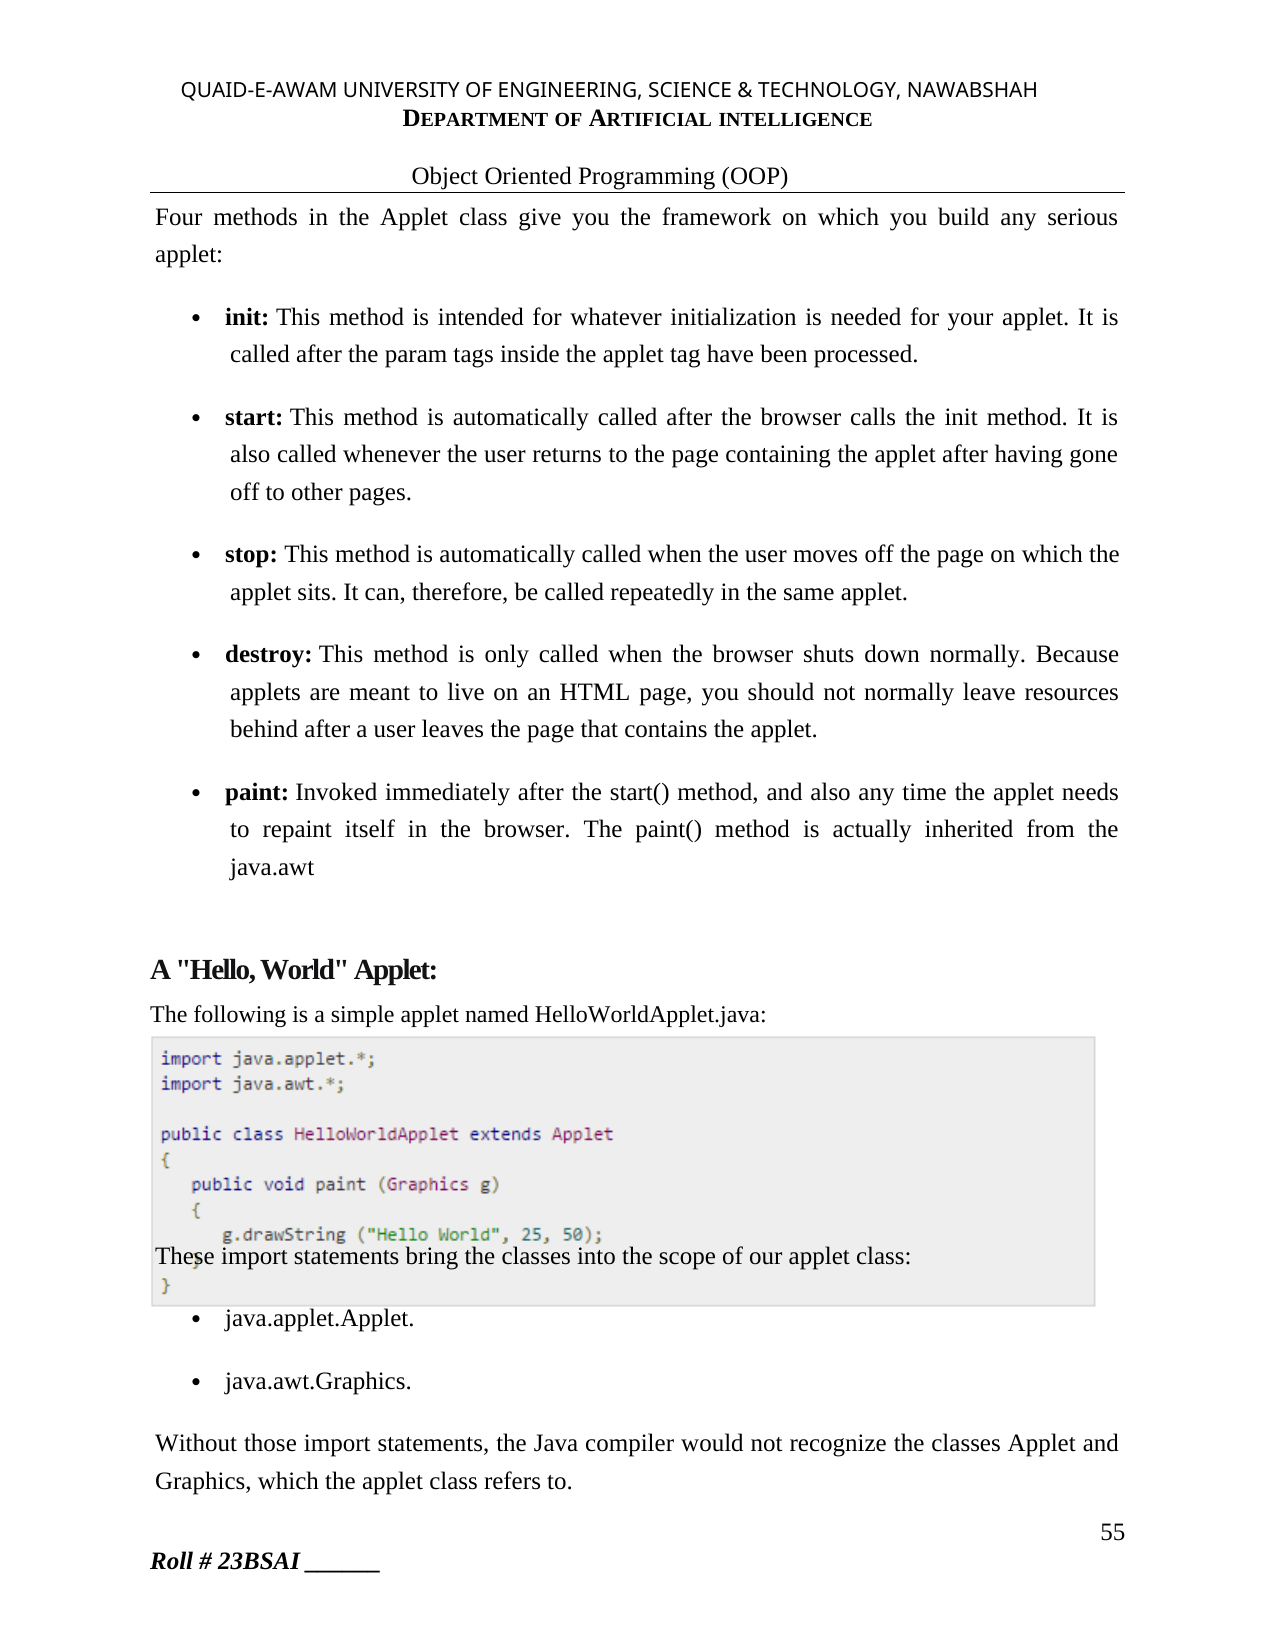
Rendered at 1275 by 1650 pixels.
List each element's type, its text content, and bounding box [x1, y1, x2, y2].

list destroy: This method is only called when the browser shuts down normally. Because applets are meant to live on an HTML page, you should not normally leave resources behind after a user leaves the page that contains the applet. [192, 630, 1120, 743]
list start: This method is automatically called after the browser calls the init method. It is also called whenever the user returns to the page containing the applet after having gone off to other pages. [192, 393, 1120, 505]
list java.awt.Graphics. [192, 1357, 1120, 1395]
text Without those import statements, the Java compiler would not recognize the classes Applet and Graphics, which the applet class refers to. [155, 1420, 1120, 1495]
list stop: This method is automatically called when the user moves off the page on which the applet sits. It can, therefore, be called repeatedly in the same applet. [192, 530, 1120, 605]
text The following is a simple applet named HelloWorldApplet.java: [150, 990, 1120, 1028]
list java.applet.Applet. [192, 1295, 1120, 1332]
list paint: Invoked immediately after the start() method, and also any time the applet needs to repaint itself in the browser. The paint() method is actually inherited from the java.awt [192, 768, 1120, 880]
list init: This method is intended for whatever initialization is needed for your applet. It is called after the param tags inside the applet tag have been processed. [192, 293, 1120, 368]
text Four methods in the Applet class give you the framework on which you build any serious applet: [155, 193, 1120, 268]
text These import statements bring the classes into the scope of our applet class: [155, 1232, 1120, 1270]
picture [150, 1032, 1102, 1310]
subtitle A "Hello, World" Applet: [150, 948, 1120, 985]
